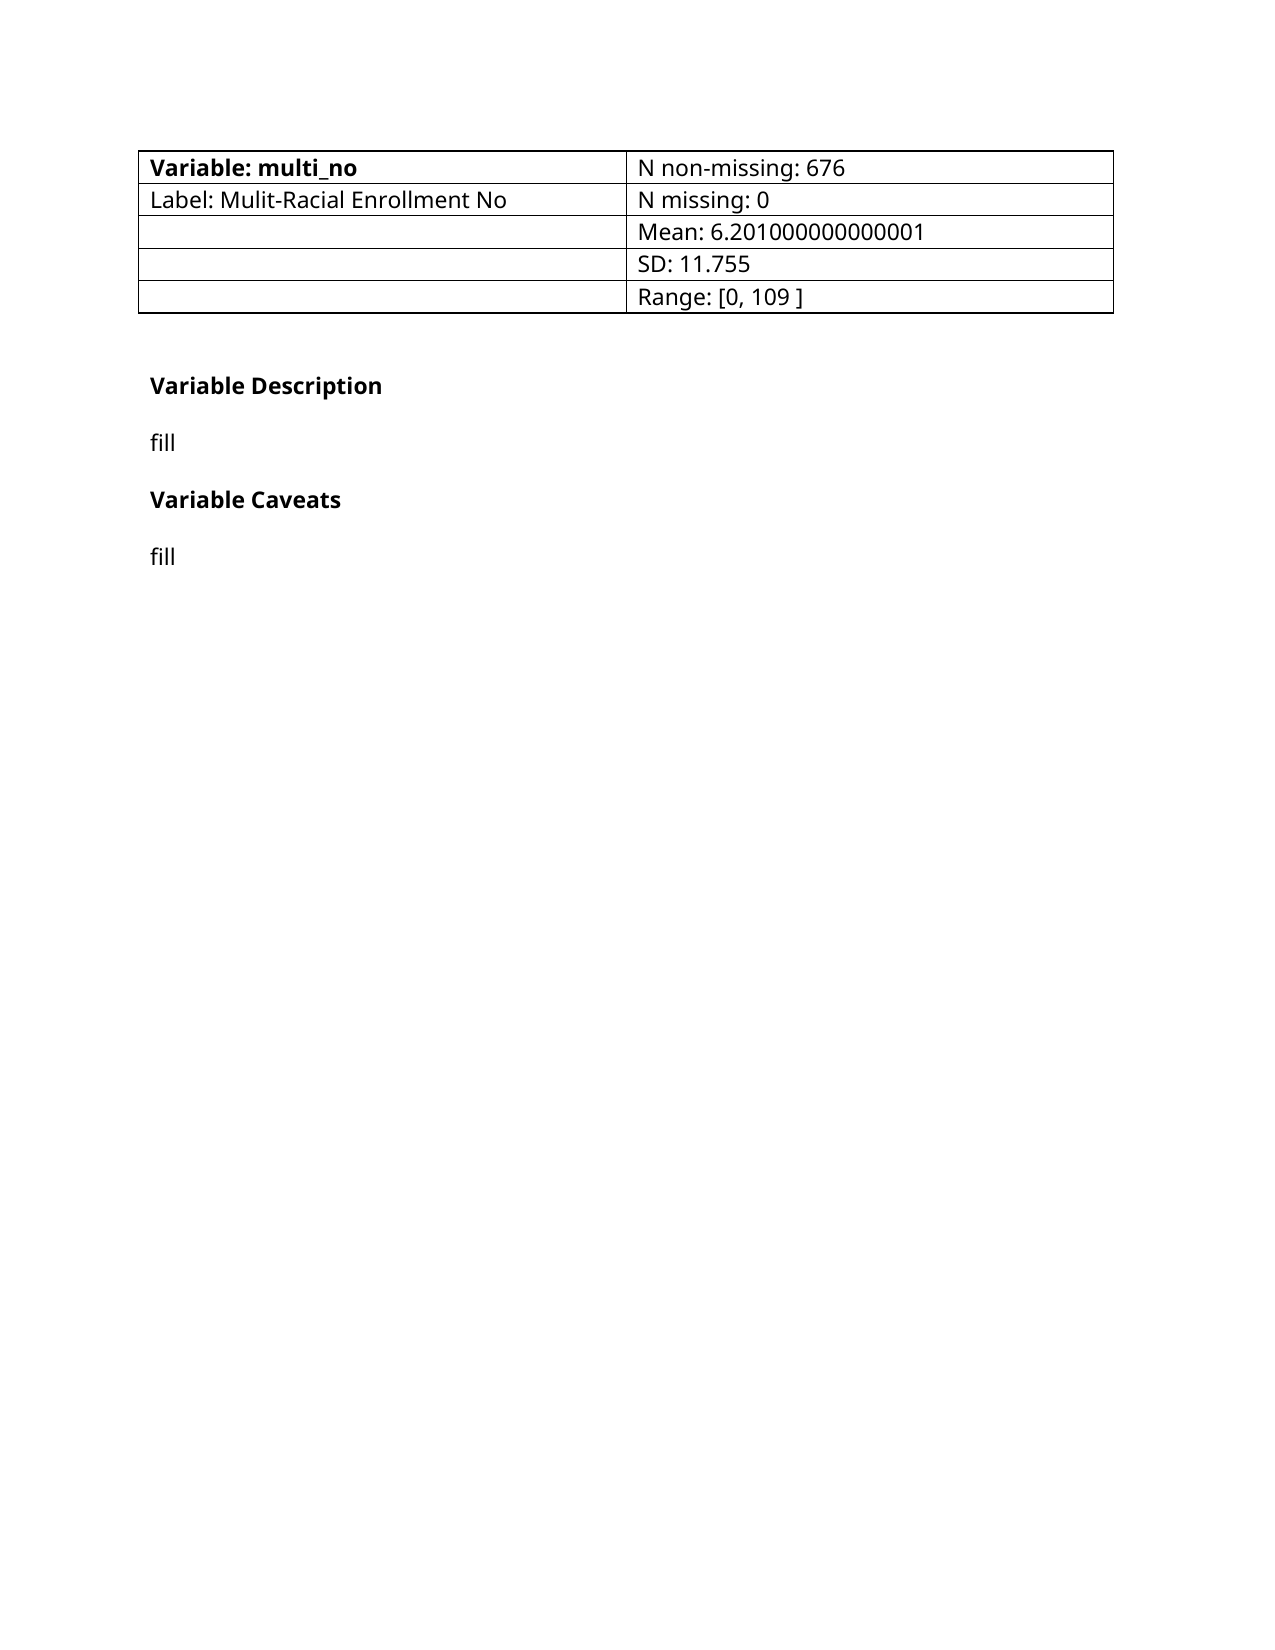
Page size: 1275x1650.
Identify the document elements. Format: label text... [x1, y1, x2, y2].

text fill [150, 541, 1125, 572]
table_cell Label: Mulit-Racial Enrollment No [139, 184, 626, 215]
table_header Variable: multi_no [139, 152, 626, 183]
text Variable Caveats [150, 484, 1125, 515]
table_cell Range: [0, 109 ] [627, 281, 1113, 312]
table_header N non-missing: 676 [627, 152, 1113, 183]
table_cell SD: 11.755 [627, 249, 1113, 280]
table_cell [139, 249, 626, 280]
text Variable Description [150, 370, 1125, 402]
table_cell [139, 281, 626, 312]
table_cell N missing: 0 [627, 184, 1113, 215]
text fill [150, 427, 1125, 458]
table_cell [139, 216, 626, 247]
table_cell Mean: 6.201000000000001 [627, 216, 1113, 247]
